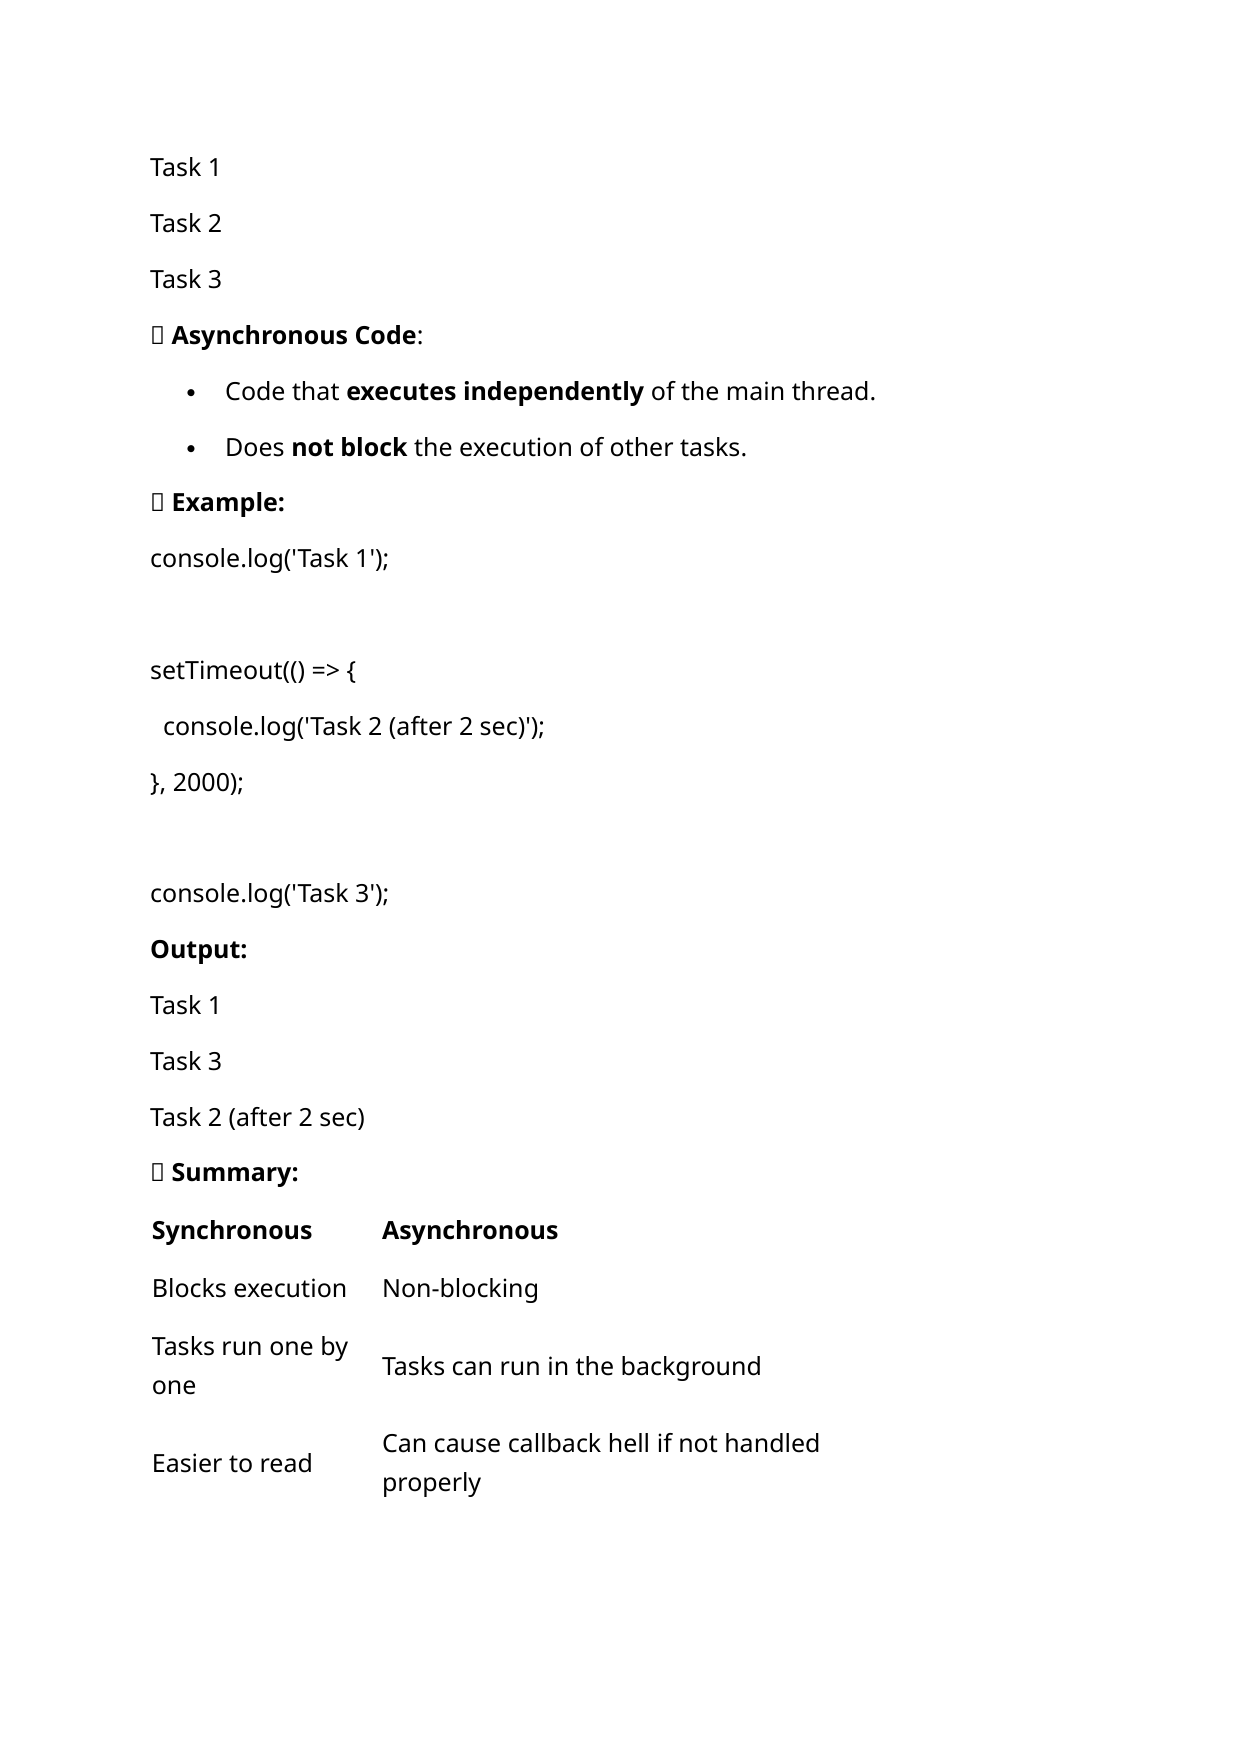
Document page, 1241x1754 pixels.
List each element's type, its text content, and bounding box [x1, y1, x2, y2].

text Task 3 [150, 1043, 1090, 1077]
table_cell Tasks can run in the background [380, 1327, 892, 1424]
table_cell Can cause callback hell if not handled properly [380, 1424, 892, 1522]
table_cell Easier to read [150, 1424, 380, 1522]
text console.log('Task 2 (after 2 sec)'); [150, 708, 1090, 742]
text Task 1 [150, 150, 1090, 184]
text Task 1 [150, 987, 1090, 1022]
table_header Synchronous [150, 1211, 380, 1269]
text ✅ Asynchronous Code: [150, 317, 1090, 352]
table_cell Non-blocking [380, 1269, 892, 1327]
text setTimeout(() => { [150, 652, 1090, 687]
text Task 2 (after 2 sec) [150, 1099, 1090, 1133]
list Does not block the execution of other tasks. [187, 429, 1090, 463]
text ✅ Example: [150, 485, 1090, 519]
text }, 2000); [150, 764, 1090, 798]
text console.log('Task 3'); [150, 876, 1090, 910]
table_cell Blocks execution [150, 1269, 380, 1327]
table_header Asynchronous [380, 1211, 892, 1269]
text Output: [150, 932, 1090, 966]
text ✅ Summary: [150, 1155, 1090, 1189]
table_cell Tasks run one by one [150, 1327, 380, 1424]
text Task 3 [150, 262, 1090, 296]
text console.log('Task 1'); [150, 541, 1090, 575]
text Task 2 [150, 206, 1090, 240]
list Code that executes independently of the main thread. [187, 373, 1090, 407]
